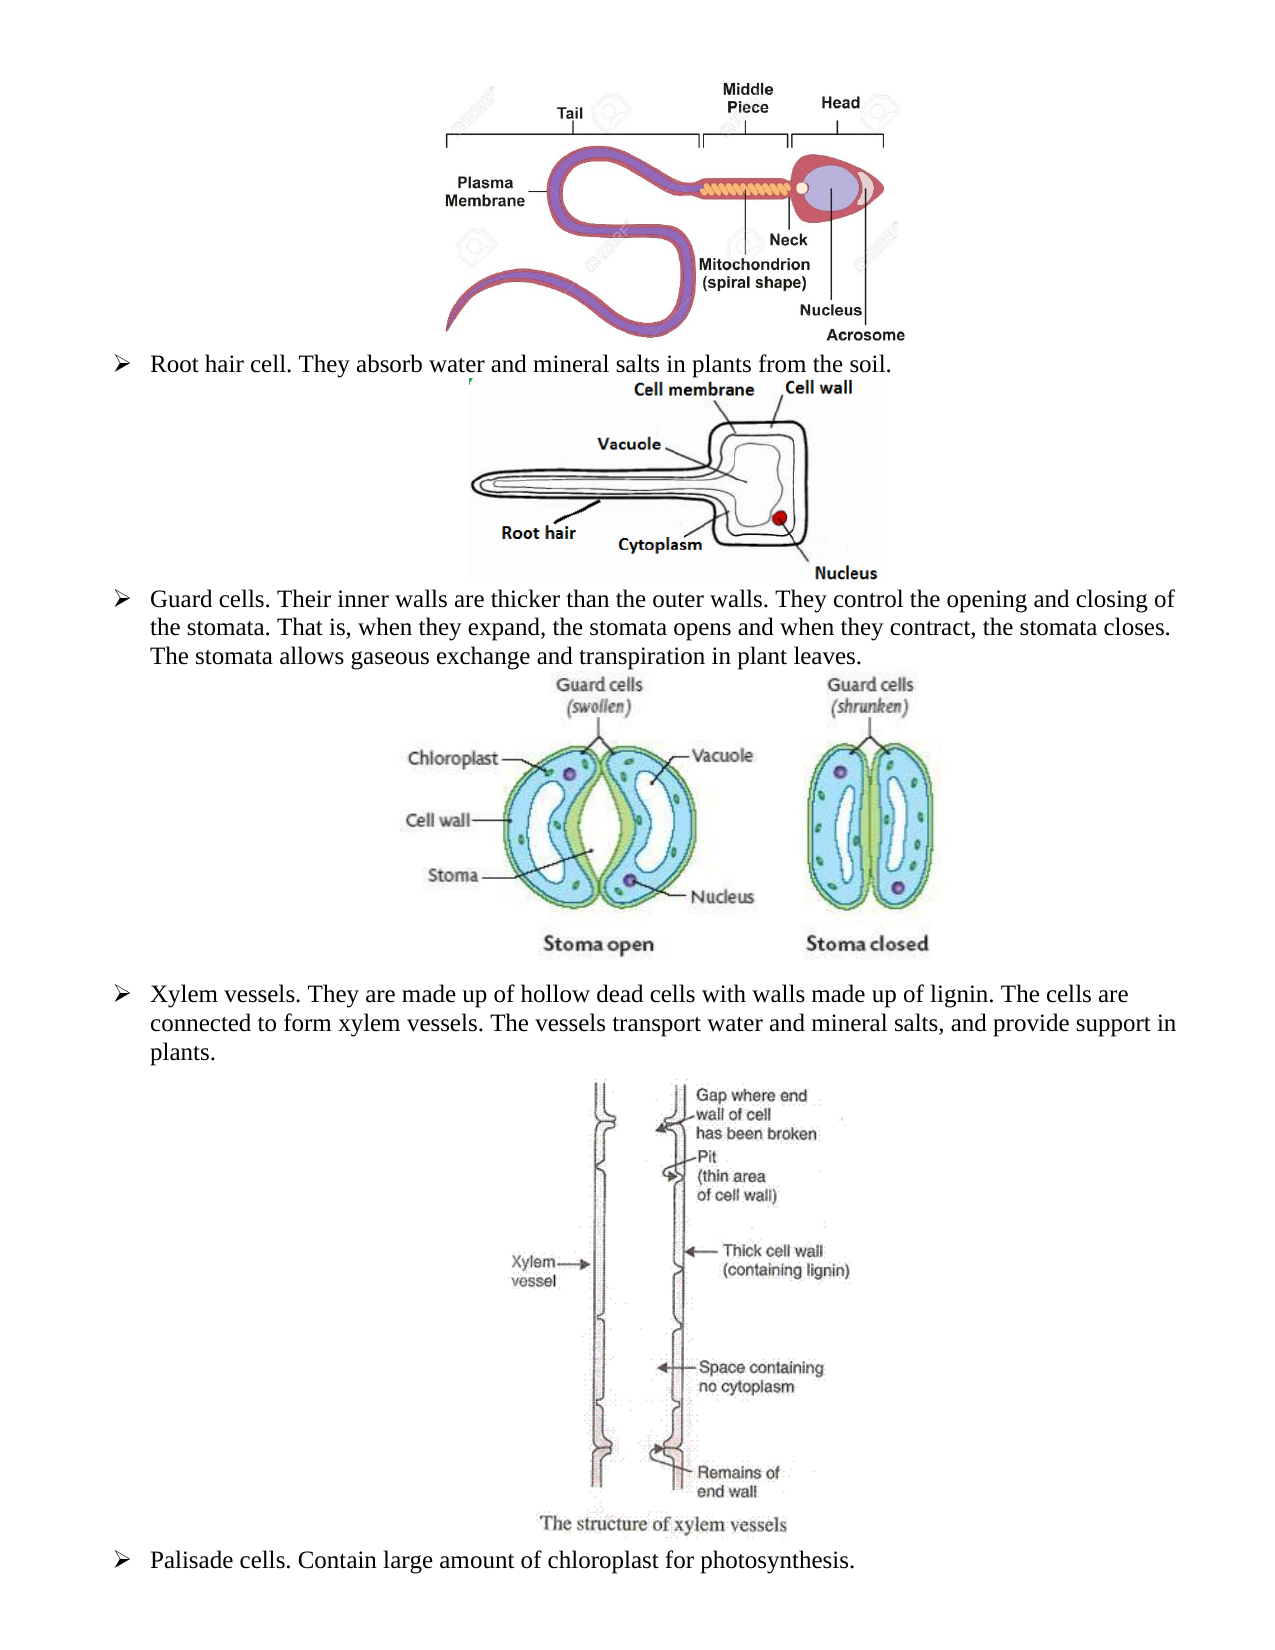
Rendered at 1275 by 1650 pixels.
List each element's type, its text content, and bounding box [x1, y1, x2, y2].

list Root hair cell. They absorb water and mineral salts in plants from the soil. [112, 349, 1200, 378]
list Palisade cells. Contain large amount of chloroplast for photosynthesis. [112, 1546, 1200, 1574]
picture [437, 75, 913, 349]
picture [498, 1065, 852, 1546]
picture [468, 377, 882, 584]
list Guard cells. Their inner walls are thicker than the outer walls. They control the opening and closing of the stomata. That is, when they expand, the stomata opens and when they contract, the stomata closes. The stomata allows gaseous exchange and transpiration in plant leaves. [112, 584, 1200, 670]
picture [398, 670, 952, 980]
list Xylem vessels. They are made up of hollow dead cells with walls made up of lignin. The cells are connected to form xylem vessels. The vessels transport water and mineral salts, and provide support in plants. [112, 979, 1200, 1066]
